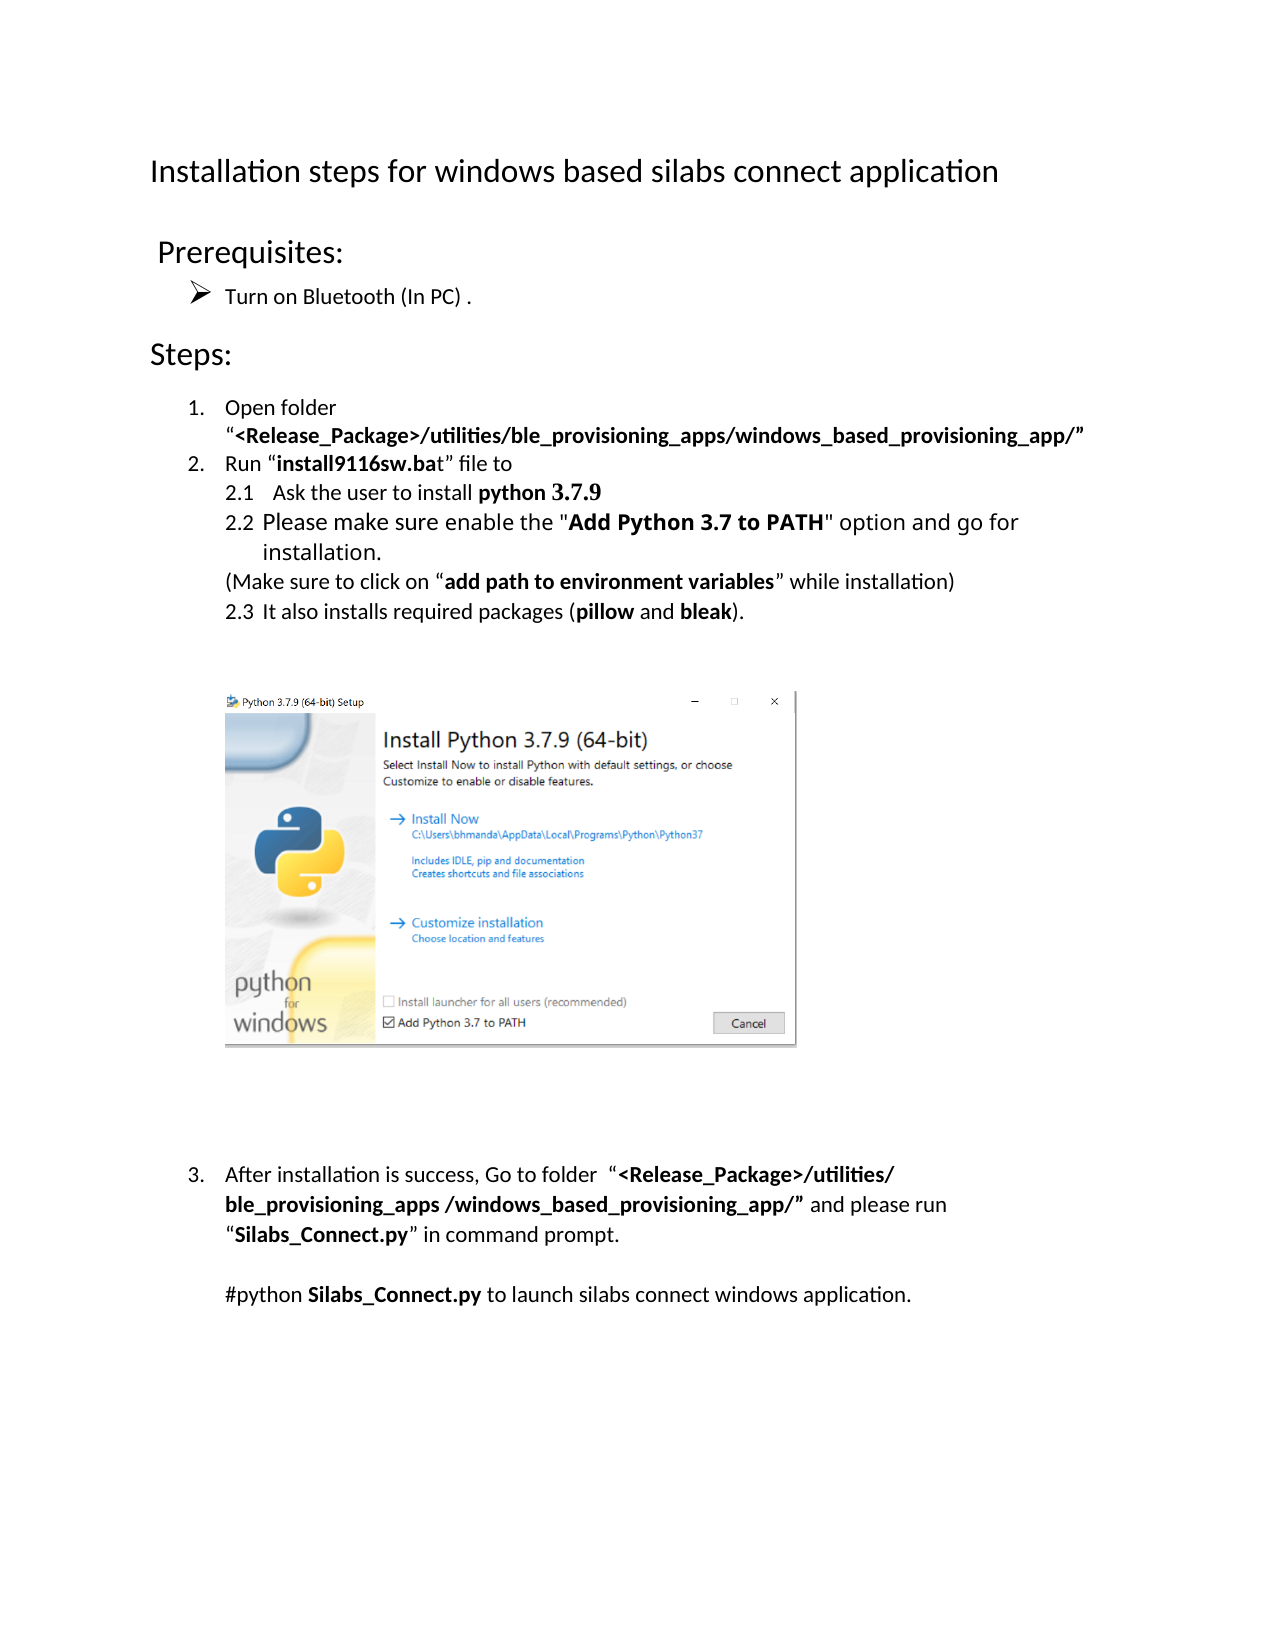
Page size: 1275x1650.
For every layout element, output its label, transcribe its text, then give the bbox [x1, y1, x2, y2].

list Open folder “<Release_Package>/utilities/ble_provisioning_apps/windows_based_provisioning_app/” [187, 393, 1125, 449]
text Steps: [150, 333, 1125, 373]
list (Make sure to click on “add path to environment variables” while installation) [225, 567, 1125, 595]
list #python Silabs_Connect.py to launch silabs connect windows application. [225, 1281, 1125, 1309]
text Prerequisites: [150, 231, 1125, 272]
list Turn on Bluetooth (In PC) . [187, 272, 1125, 313]
text Installation steps for windows based silabs connect application [150, 150, 1125, 191]
list It also installs required packages (pillow and bleak). [225, 597, 1125, 625]
list Run “install9116sw.bat” file to [187, 449, 1125, 477]
list Ask the user to install python 3.7.9 [225, 477, 1125, 507]
picture [225, 691, 797, 1048]
list After installation is success, Go to folder “<Release_Package>/utilities/ ble_provisioning_apps /windows_based_provisioning_app/” and please run “Silabs_Connect.py” in command prompt. [187, 1160, 1125, 1248]
list Please make sure enable the "Add Python 3.7 to PATH" option and go for installation. [225, 507, 1125, 567]
